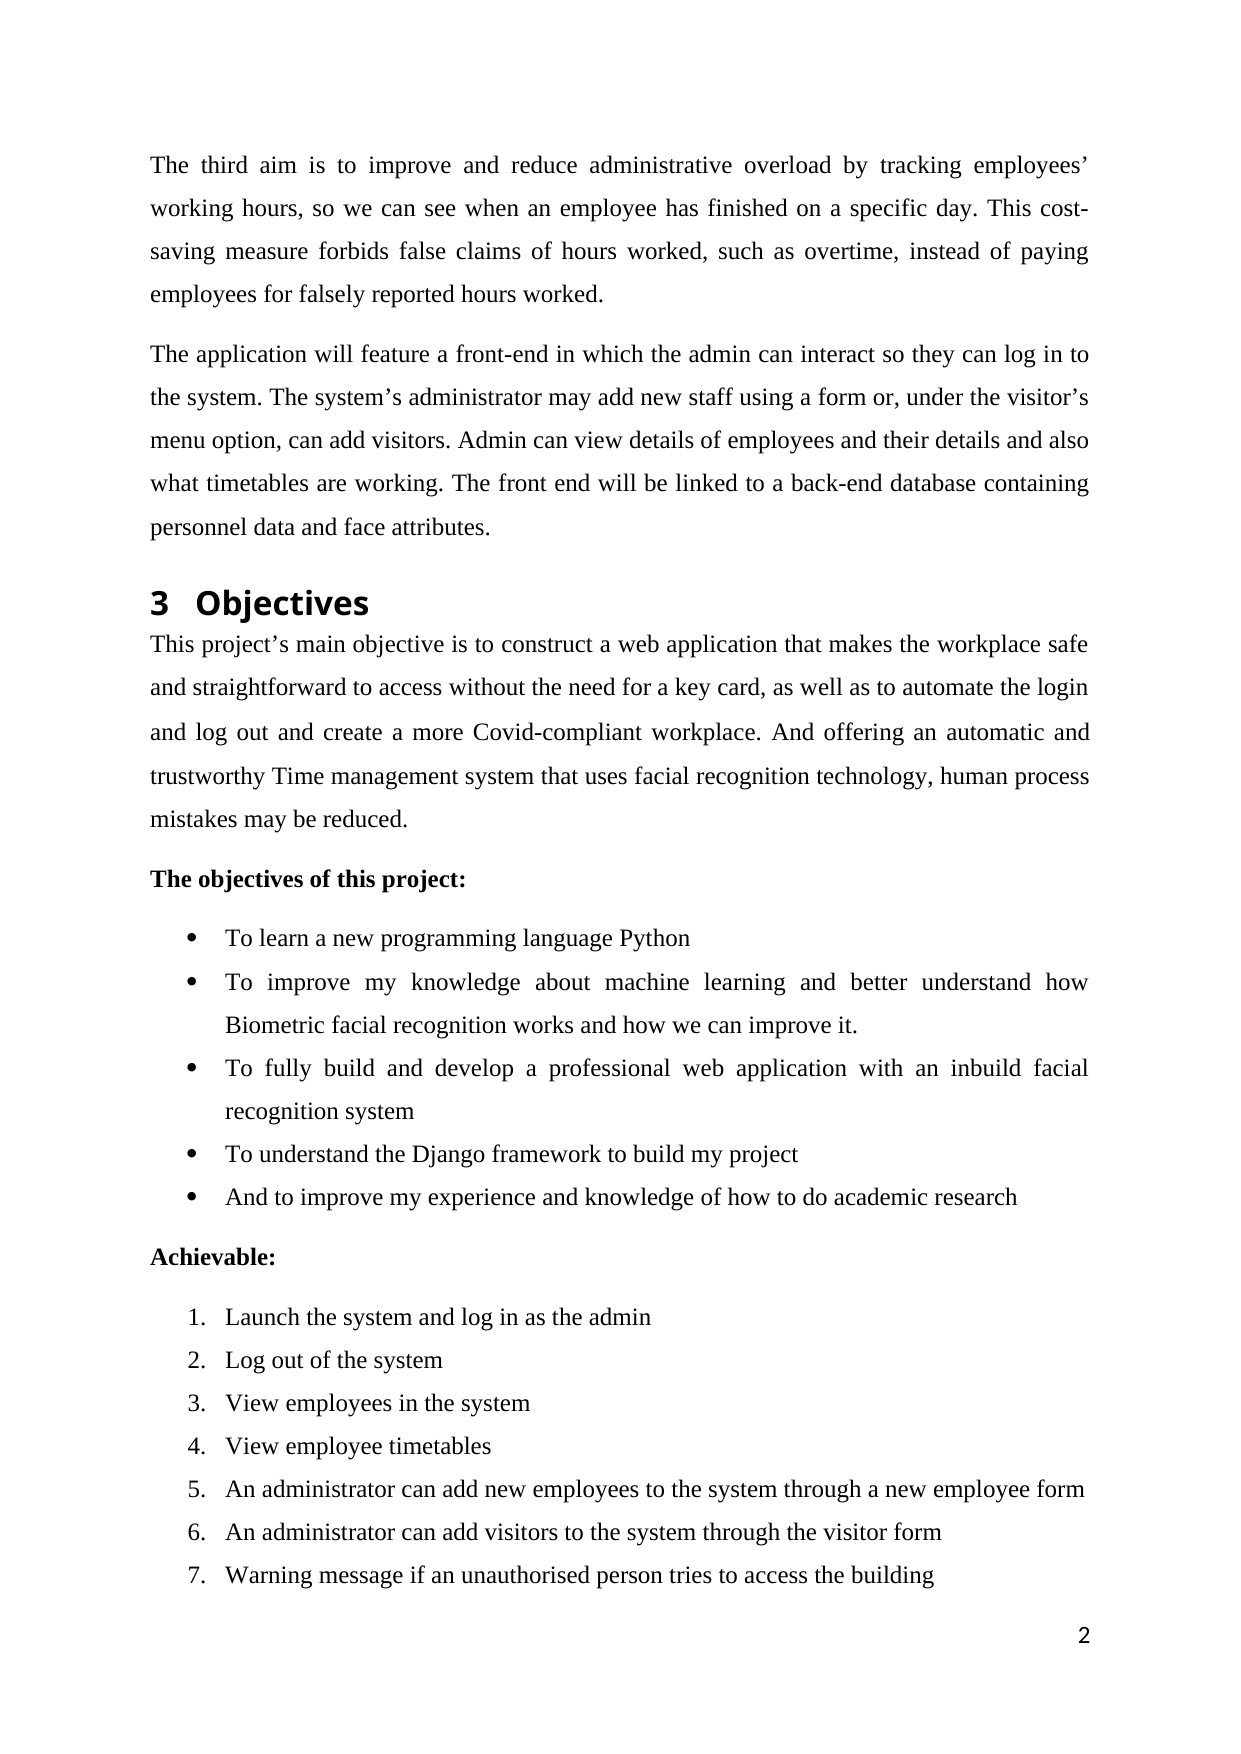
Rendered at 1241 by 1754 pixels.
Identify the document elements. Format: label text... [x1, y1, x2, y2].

list An administrator can add new employees to the system through a new employee form [187, 1474, 1090, 1503]
list View employee timetables [187, 1431, 1090, 1460]
text Achievable: [150, 1242, 1090, 1271]
list Launch the system and log in as the admin [187, 1302, 1090, 1331]
list Warning message if an unauthorised person tries to access the building [187, 1561, 1090, 1589]
list To understand the Django framework to build my project [187, 1139, 1090, 1168]
list To fully build and develop a professional web application with an inbuild facial recognition system [187, 1053, 1090, 1125]
list To improve my knowledge about machine learning and better understand how Biometric facial recognition works and how we can improve it. [187, 967, 1090, 1038]
list View employees in the system [187, 1388, 1090, 1417]
list An administrator can add visitors to the system through the visitor form [187, 1517, 1090, 1546]
subtitle Objectives [150, 580, 1090, 625]
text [150, 150, 1090, 308]
list Log out of the system [187, 1345, 1090, 1374]
list To learn a new programming language Python [187, 923, 1090, 952]
text This project’s main objective is to construct a web application that makes the workplace safe and straightforward to access without the need for a key card, as well as to automate the login and log out and create a more Covid-compliant workplace. And offering an automatic and trustworthy Time management system that uses facial recognition technology, human process mistakes may be reduced. [150, 629, 1090, 833]
text The objectives of this project: [150, 864, 1090, 892]
text The application will feature a front-end in which the admin can interact so they can log in to the system. The system’s administrator may add new staff using a form or, under the visitor’s menu option, can add visitors. Admin can view details of employees and their details and also what timetables are working. The front end will be linked to a back-end database containing personnel data and face attributes. [150, 339, 1090, 540]
list And to improve my experience and knowledge of how to do academic research [187, 1182, 1090, 1211]
